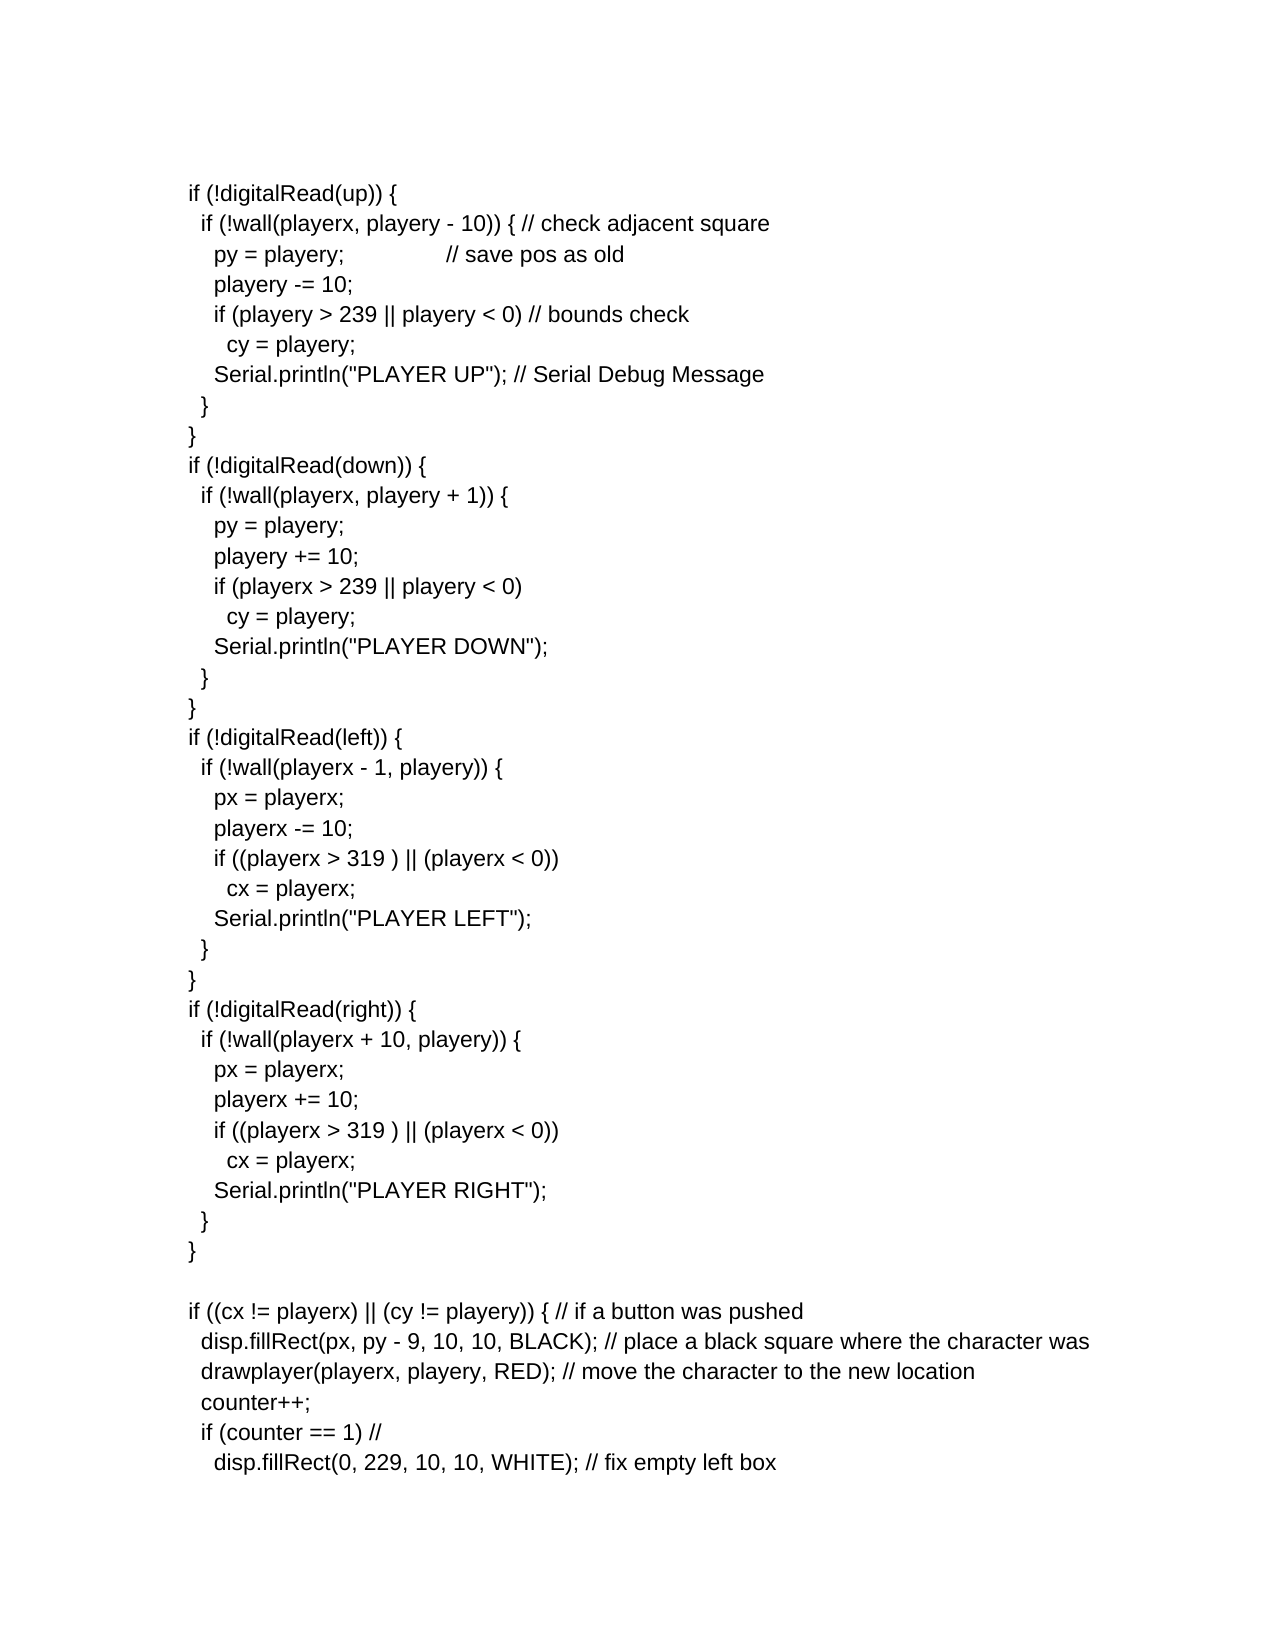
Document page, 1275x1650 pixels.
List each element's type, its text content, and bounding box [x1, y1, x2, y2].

text Serial.println("PLAYER RIGHT"); [150, 1177, 1125, 1203]
text if (!wall(playerx, playery - 10)) { // check adjacent square [150, 210, 1125, 237]
text } [150, 663, 1125, 690]
text if ((playerx > 319 ) || (playerx < 0)) [150, 1117, 1125, 1143]
text py = playery; [150, 512, 1125, 539]
text } [150, 966, 1125, 992]
text } [150, 422, 1125, 448]
text cx = playerx; [150, 875, 1125, 901]
text } [150, 694, 1125, 720]
text drawplayer(playerx, playery, RED); // move the character to the new location [150, 1358, 1125, 1385]
text } [150, 1237, 1125, 1264]
text if (!digitalRead(down)) { [150, 452, 1125, 478]
text if (!digitalRead(up)) { [150, 180, 1125, 207]
text cy = playery; [150, 603, 1125, 629]
text if (!wall(playerx - 1, playery)) { [150, 754, 1125, 781]
text if ((playerx > 319 ) || (playerx < 0)) [150, 845, 1125, 871]
text if (!digitalRead(left)) { [150, 724, 1125, 750]
text px = playerx; [150, 1056, 1125, 1083]
text if (playery > 239 || playery < 0) // bounds check [150, 301, 1125, 327]
text py = playery; // save pos as old [150, 241, 1125, 267]
text if (!wall(playerx, playery + 1)) { [150, 482, 1125, 509]
text Serial.println("PLAYER LEFT"); [150, 905, 1125, 932]
text playery += 10; [150, 543, 1125, 569]
text if (playerx > 239 || playery < 0) [150, 573, 1125, 599]
text cy = playery; [150, 331, 1125, 358]
text playerx += 10; [150, 1086, 1125, 1113]
text } [150, 392, 1125, 418]
text if (!wall(playerx + 10, playery)) { [150, 1026, 1125, 1052]
text disp.fillRect(0, 229, 10, 10, WHITE); // fix empty left box [150, 1449, 1125, 1475]
text } [150, 1207, 1125, 1234]
text disp.fillRect(px, py - 9, 10, 10, BLACK); // place a black square where the character was [150, 1328, 1125, 1354]
text counter++; [150, 1388, 1125, 1415]
text Serial.println("PLAYER UP"); // Serial Debug Message [150, 361, 1125, 388]
text if (!digitalRead(right)) { [150, 996, 1125, 1022]
text if (counter == 1) // [150, 1419, 1125, 1445]
text Serial.println("PLAYER DOWN"); [150, 633, 1125, 660]
text if ((cx != playerx) || (cy != playery)) { // if a button was pushed [150, 1298, 1125, 1324]
text cx = playerx; [150, 1147, 1125, 1173]
text playery -= 10; [150, 271, 1125, 297]
text playerx -= 10; [150, 814, 1125, 841]
text px = playerx; [150, 784, 1125, 811]
text } [150, 935, 1125, 962]
